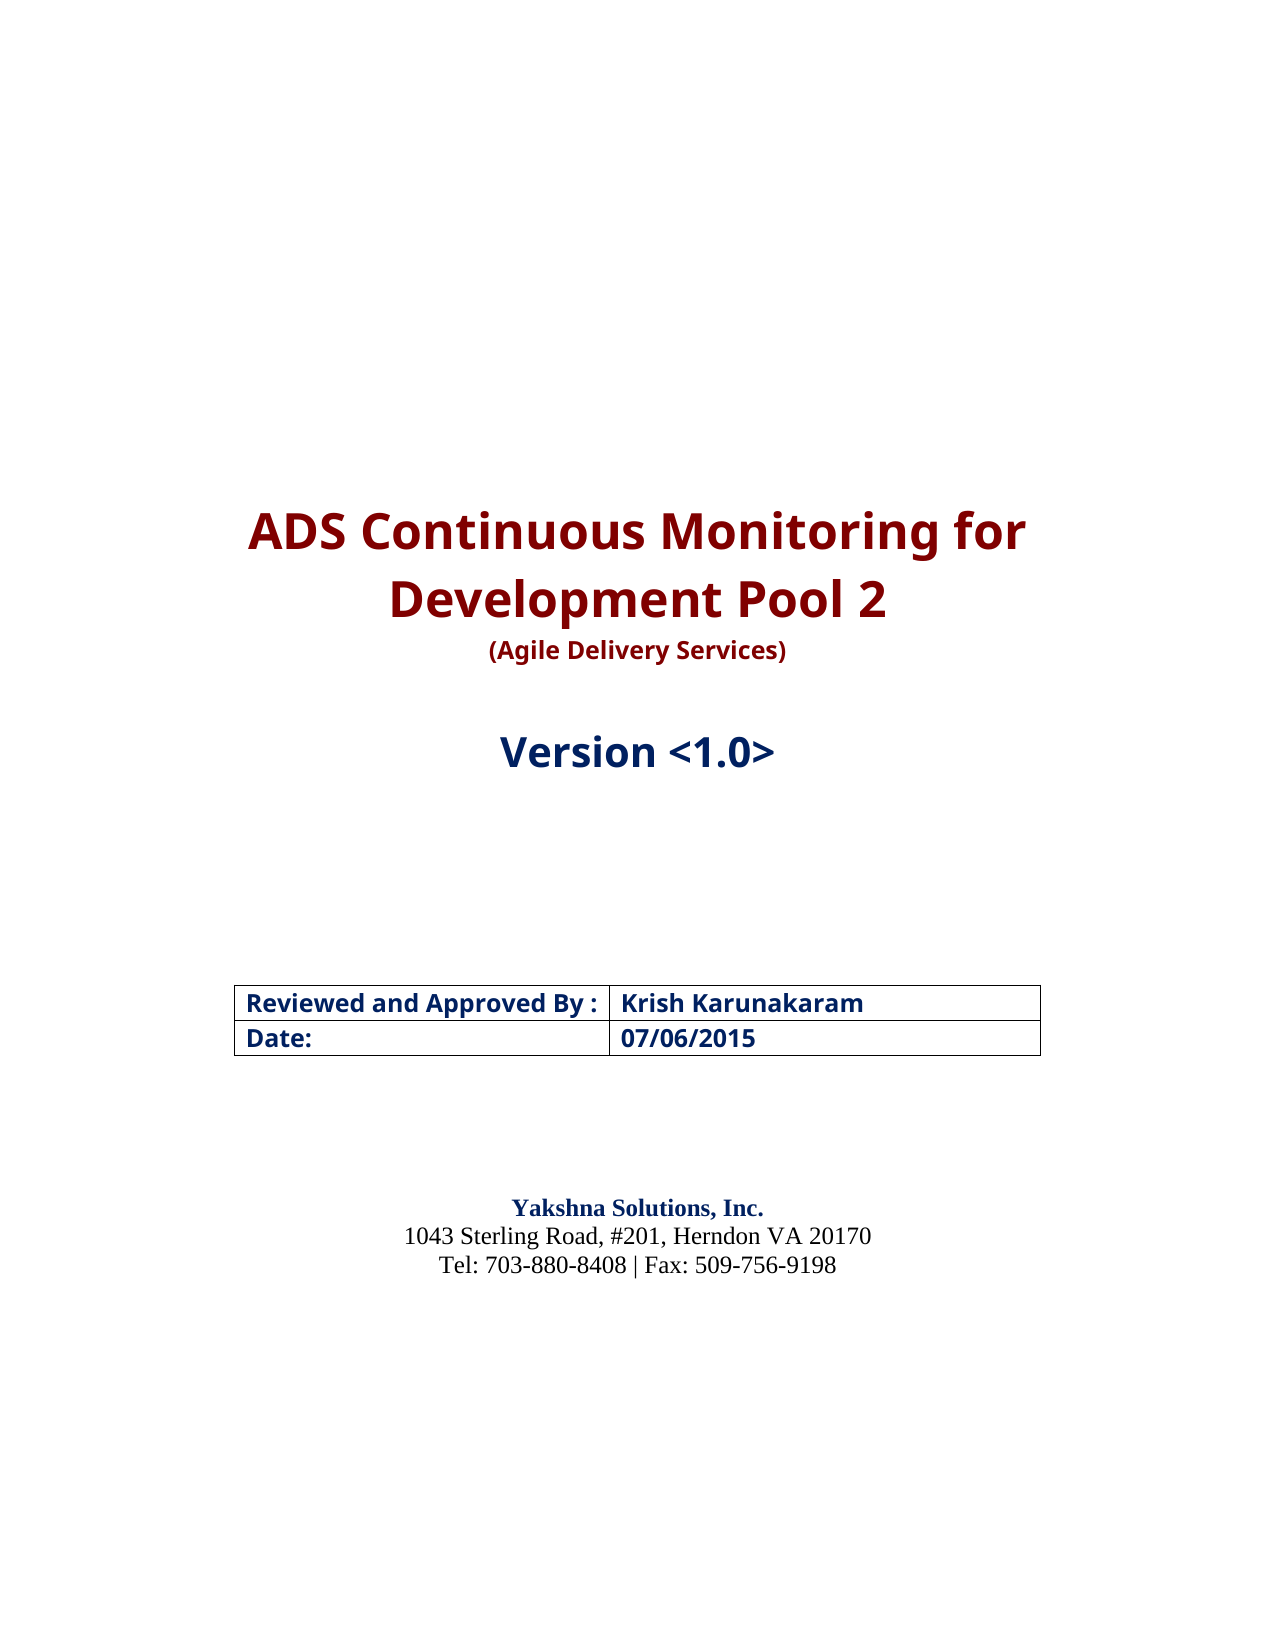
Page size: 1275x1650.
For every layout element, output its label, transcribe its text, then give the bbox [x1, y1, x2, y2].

text Yakshna Solutions, Inc. [150, 1193, 1125, 1221]
table_cell Date: [235, 1021, 609, 1055]
table_cell 07/06/2015 [610, 1021, 1040, 1055]
text 1043 Sterling Road, #201, Herndon VA 20170 [150, 1221, 1125, 1250]
text Tel: 703-880-8408 | Fax: 509-756-9198 [150, 1250, 1125, 1279]
text ADS Continuous Monitoring for Development Pool 2 [150, 496, 1125, 632]
table_header Krish Karunakaram [610, 986, 1040, 1019]
text Version <1.0> [150, 723, 1125, 780]
text (Agile Delivery Services) [150, 632, 1125, 667]
table_header Reviewed and Approved By : [235, 986, 609, 1019]
